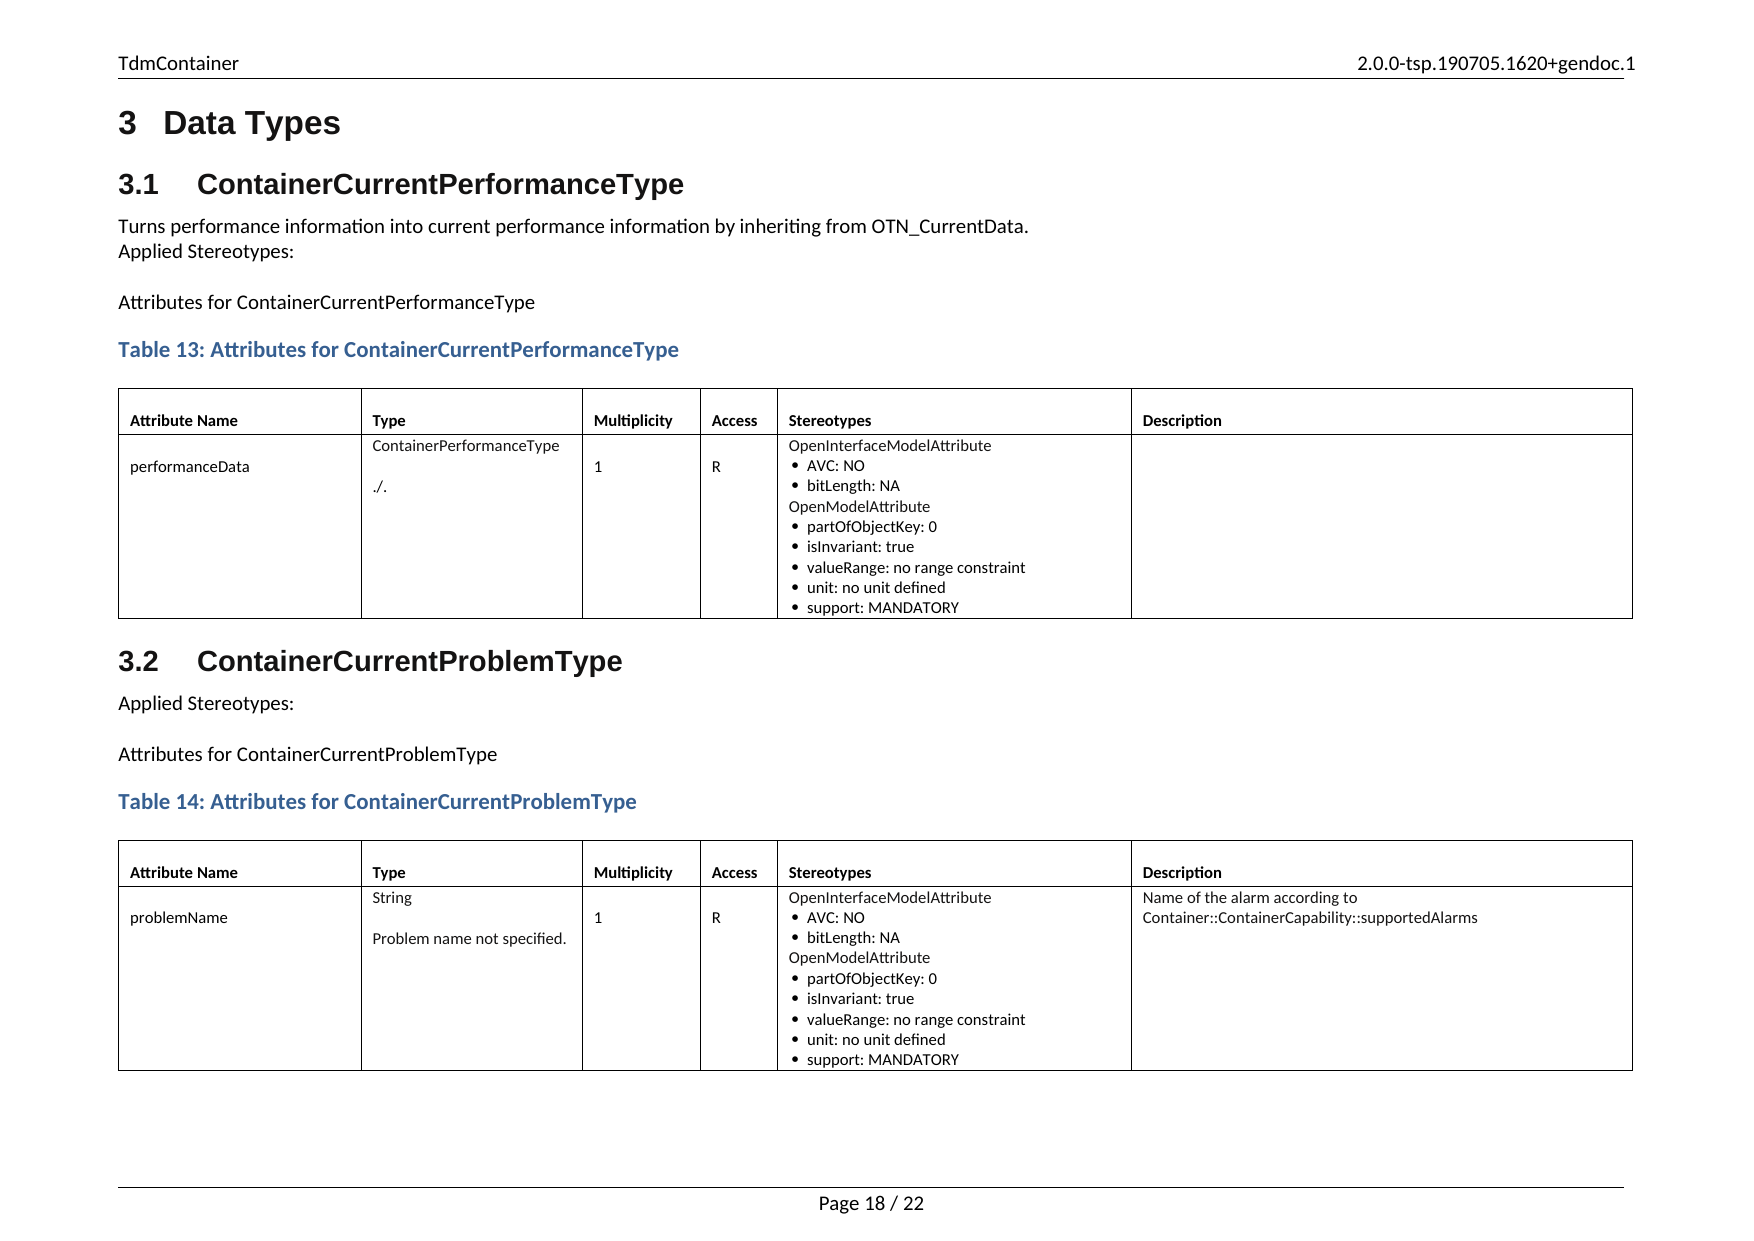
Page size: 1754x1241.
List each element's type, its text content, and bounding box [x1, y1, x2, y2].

table_header Attribute Name [119, 389, 361, 434]
table_header Stereotypes [778, 389, 1131, 434]
table_cell problemName [119, 887, 361, 1070]
table_header Attribute Name [119, 841, 361, 886]
table_cell Name of the alarm according to Container::ContainerCapability::supportedAlarms [1132, 887, 1632, 1070]
text Turns performance information into current performance information by inheriting from OTN_CurrentData. [118, 213, 1624, 238]
table_cell performanceData [119, 435, 361, 618]
table_header Type [362, 841, 582, 886]
text Applied Stereotypes: [118, 690, 1624, 715]
subtitle ContainerCurrentPerformanceType [118, 167, 1624, 200]
table_cell ContainerPerformanceType ./. [362, 435, 582, 618]
subtitle Data Types [118, 103, 1624, 142]
text Attributes for ContainerCurrentPerformanceType [118, 289, 1624, 314]
table_header Multiplicity [583, 841, 700, 886]
table_header Access [701, 841, 777, 886]
table_cell R [701, 887, 777, 1070]
table_cell 1 [583, 887, 700, 1070]
table_cell R [701, 435, 777, 618]
text Attributes for ContainerCurrentProblemType [118, 741, 1624, 766]
table_header Multiplicity [583, 389, 700, 434]
table_header Description [1132, 389, 1632, 434]
table_header Description [1132, 841, 1632, 886]
table_cell String Problem name not specified. [362, 887, 582, 1070]
table_header Access [701, 389, 777, 434]
table_header Stereotypes [778, 841, 1131, 886]
subtitle ContainerCurrentProblemType [118, 644, 1624, 677]
text Applied Stereotypes: [118, 238, 1624, 264]
table_cell [1132, 435, 1632, 618]
table_cell 1 [583, 435, 700, 618]
table_header Type [362, 389, 582, 434]
